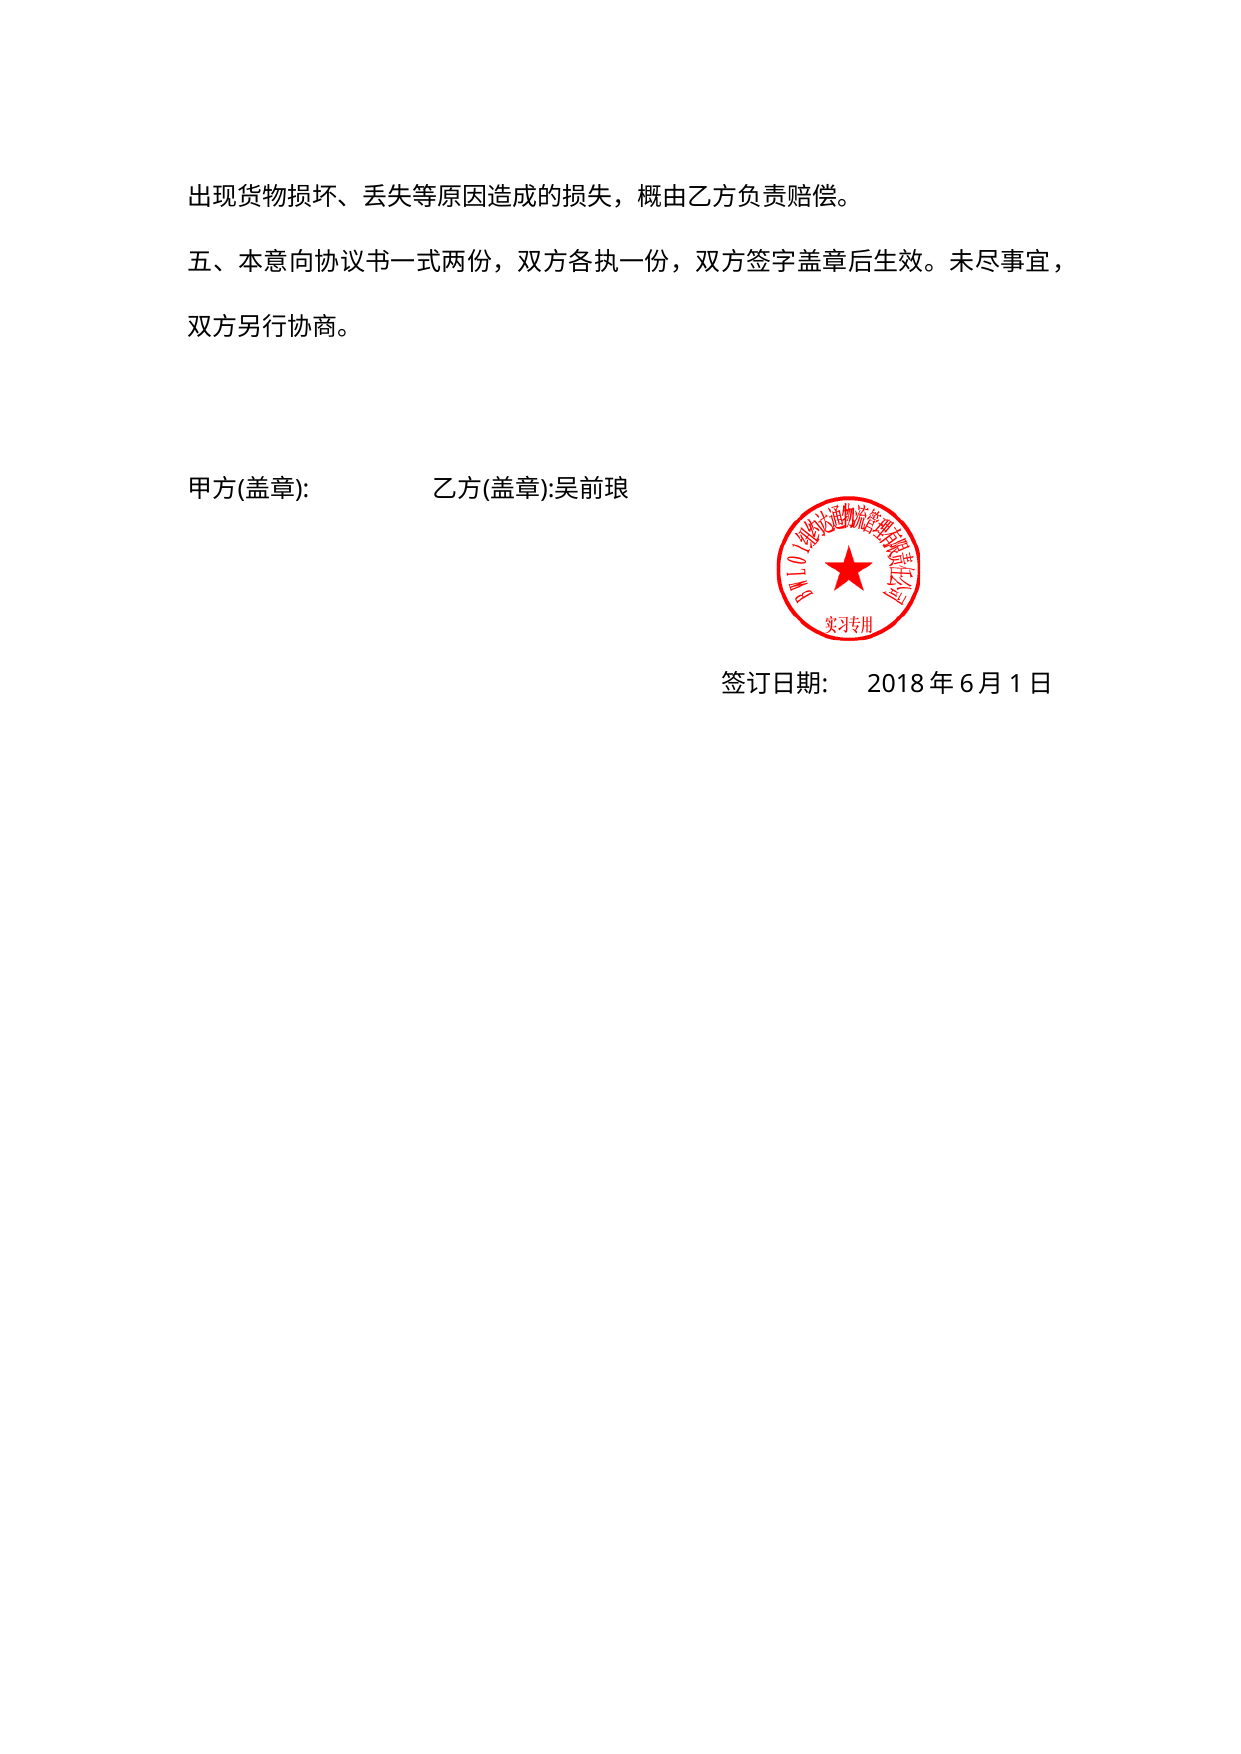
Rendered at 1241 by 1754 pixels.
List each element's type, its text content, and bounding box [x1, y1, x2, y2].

text 五、本意向协议书一式两份，双方各执一份，双方签字盖章后生效。未尽事宜，双方另行协商。 [187, 227, 1053, 357]
text 签订日期: 2018年6月1日 [187, 649, 1053, 714]
text 甲方(盖章): 乙方(盖章):吴前琅 [187, 454, 1053, 519]
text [187, 162, 1053, 227]
picture [776, 519, 921, 641]
